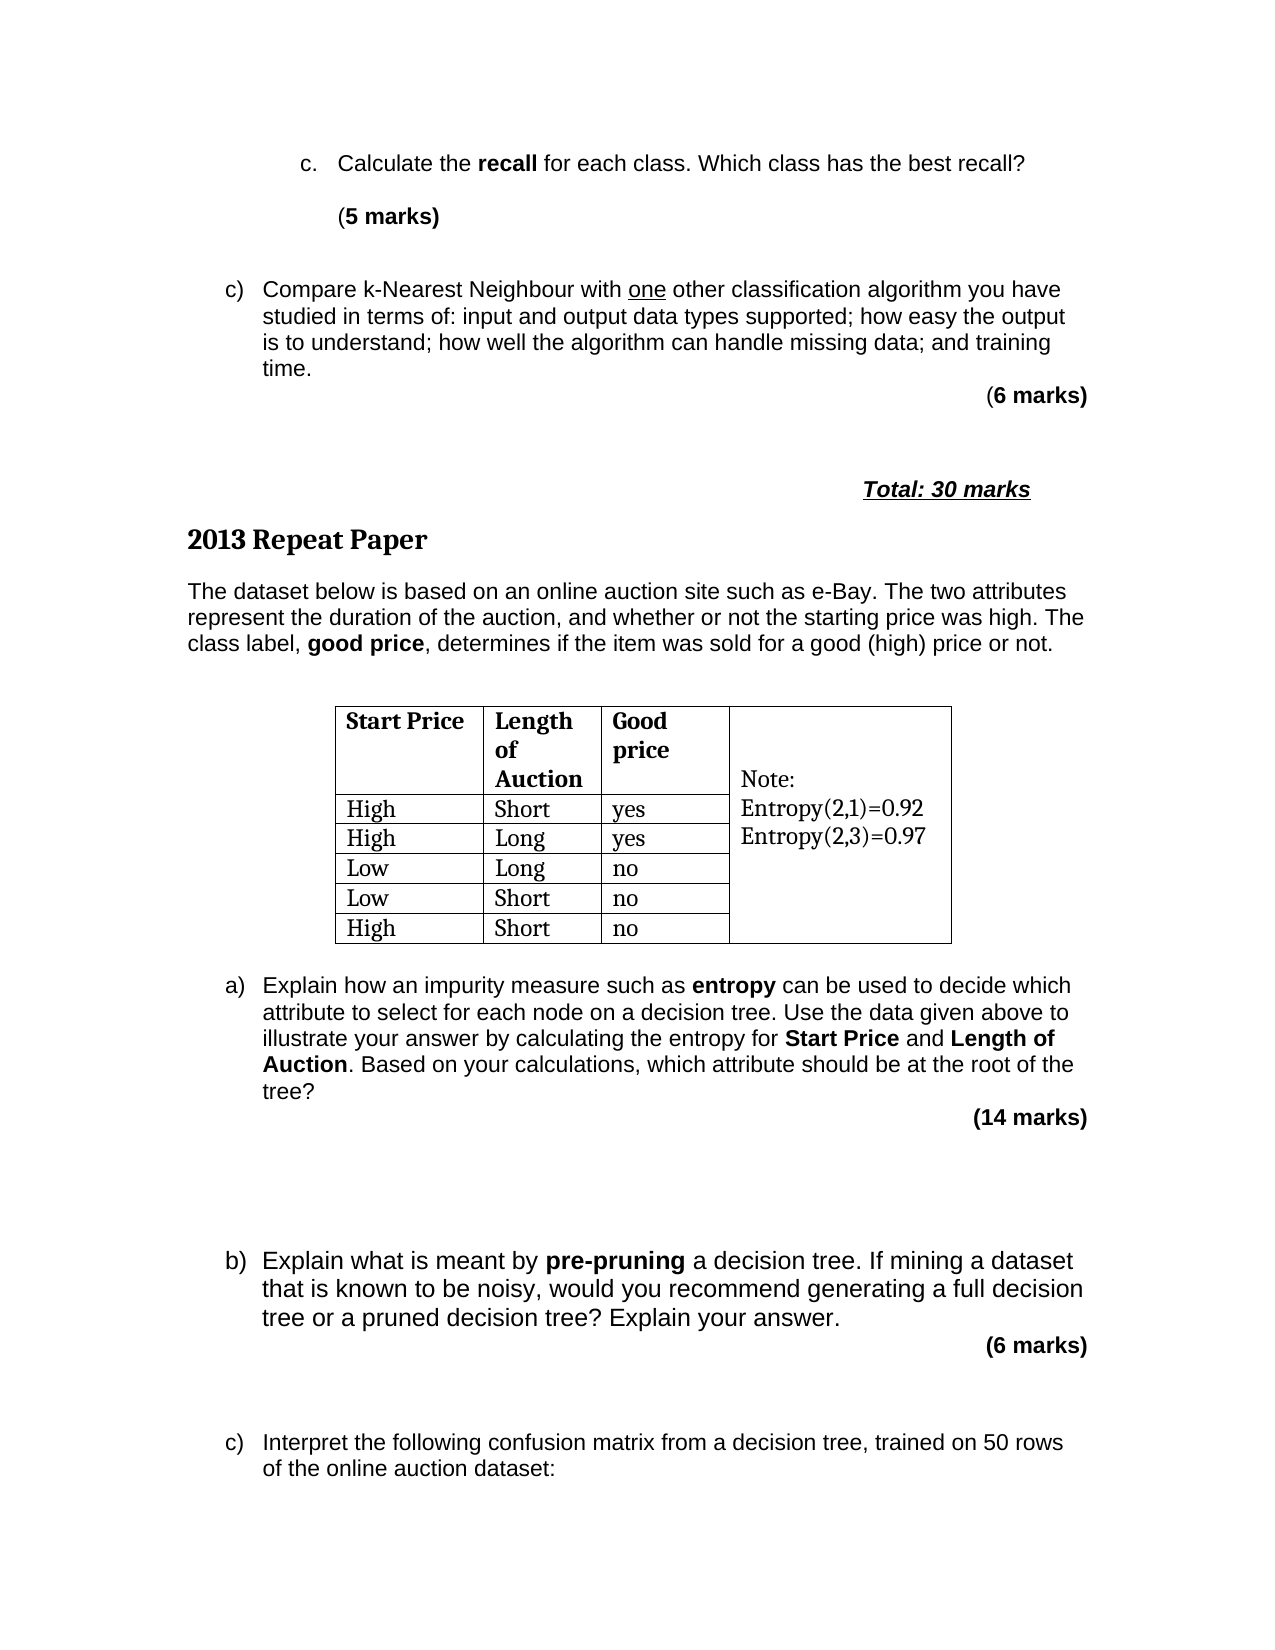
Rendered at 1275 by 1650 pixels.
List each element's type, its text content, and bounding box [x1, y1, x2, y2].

table_cell High [336, 824, 483, 853]
list Compare k-Nearest Neighbour with one other classification algorithm you have studied in terms of: input and output data types supported; how easy the output is to understand; how well the algorithm can handle missing data; and training time. [225, 276, 1087, 382]
table_header Length of Auction [484, 707, 601, 793]
table_cell yes [602, 824, 729, 853]
table_cell Short [484, 795, 601, 823]
list Calculate the recall for each class. Which class has the best recall? (5 marks) [300, 150, 1087, 229]
text The dataset below is based on an online auction site such as e-Bay. The two attributes represent the duration of the auction, and whether or not the starting price was high. The class label, good price, determines if the item was sold for a good (high) price or not. [187, 578, 1087, 657]
table_cell Long [484, 854, 601, 883]
text (6 marks) [300, 382, 1087, 408]
list Explain what is meant by pre-pruning a decision tree. If mining a dataset that is known to be noisy, would you recommend generating a full decision tree or a pruned decision tree? Explain your answer. [225, 1246, 1087, 1332]
list Interpret the following confusion matrix from a decision tree, trained on 50 rows of the online auction dataset: [225, 1429, 1087, 1481]
text (14 marks) [225, 1104, 1087, 1130]
table_cell no [602, 914, 729, 942]
table_cell Short [484, 914, 601, 942]
text 2013 Repeat Paper [187, 523, 1087, 557]
table_cell Low [336, 854, 483, 883]
table_cell Low [336, 884, 483, 913]
table_cell yes [602, 795, 729, 823]
table_cell no [602, 884, 729, 913]
text (6 marks) [187, 1332, 1087, 1358]
table_cell no [602, 854, 729, 883]
table_cell Long [484, 824, 601, 853]
table_cell High [336, 795, 483, 823]
text Total: 30 marks [862, 476, 1087, 502]
table_header Note: Entropy(2,1)=0.92 Entropy(2,3)=0.97 [730, 707, 951, 942]
table_cell Short [484, 884, 601, 913]
table_header Start Price [336, 707, 483, 793]
table_cell High [336, 914, 483, 942]
table_header Good price [602, 707, 729, 793]
list Explain how an impurity measure such as entropy can be used to decide which attribute to select for each node on a decision tree. Use the data given above to illustrate your answer by calculating the entropy for Start Price and Length of Auction. Based on your calculations, which attribute should be at the root of the tree? [225, 972, 1087, 1104]
